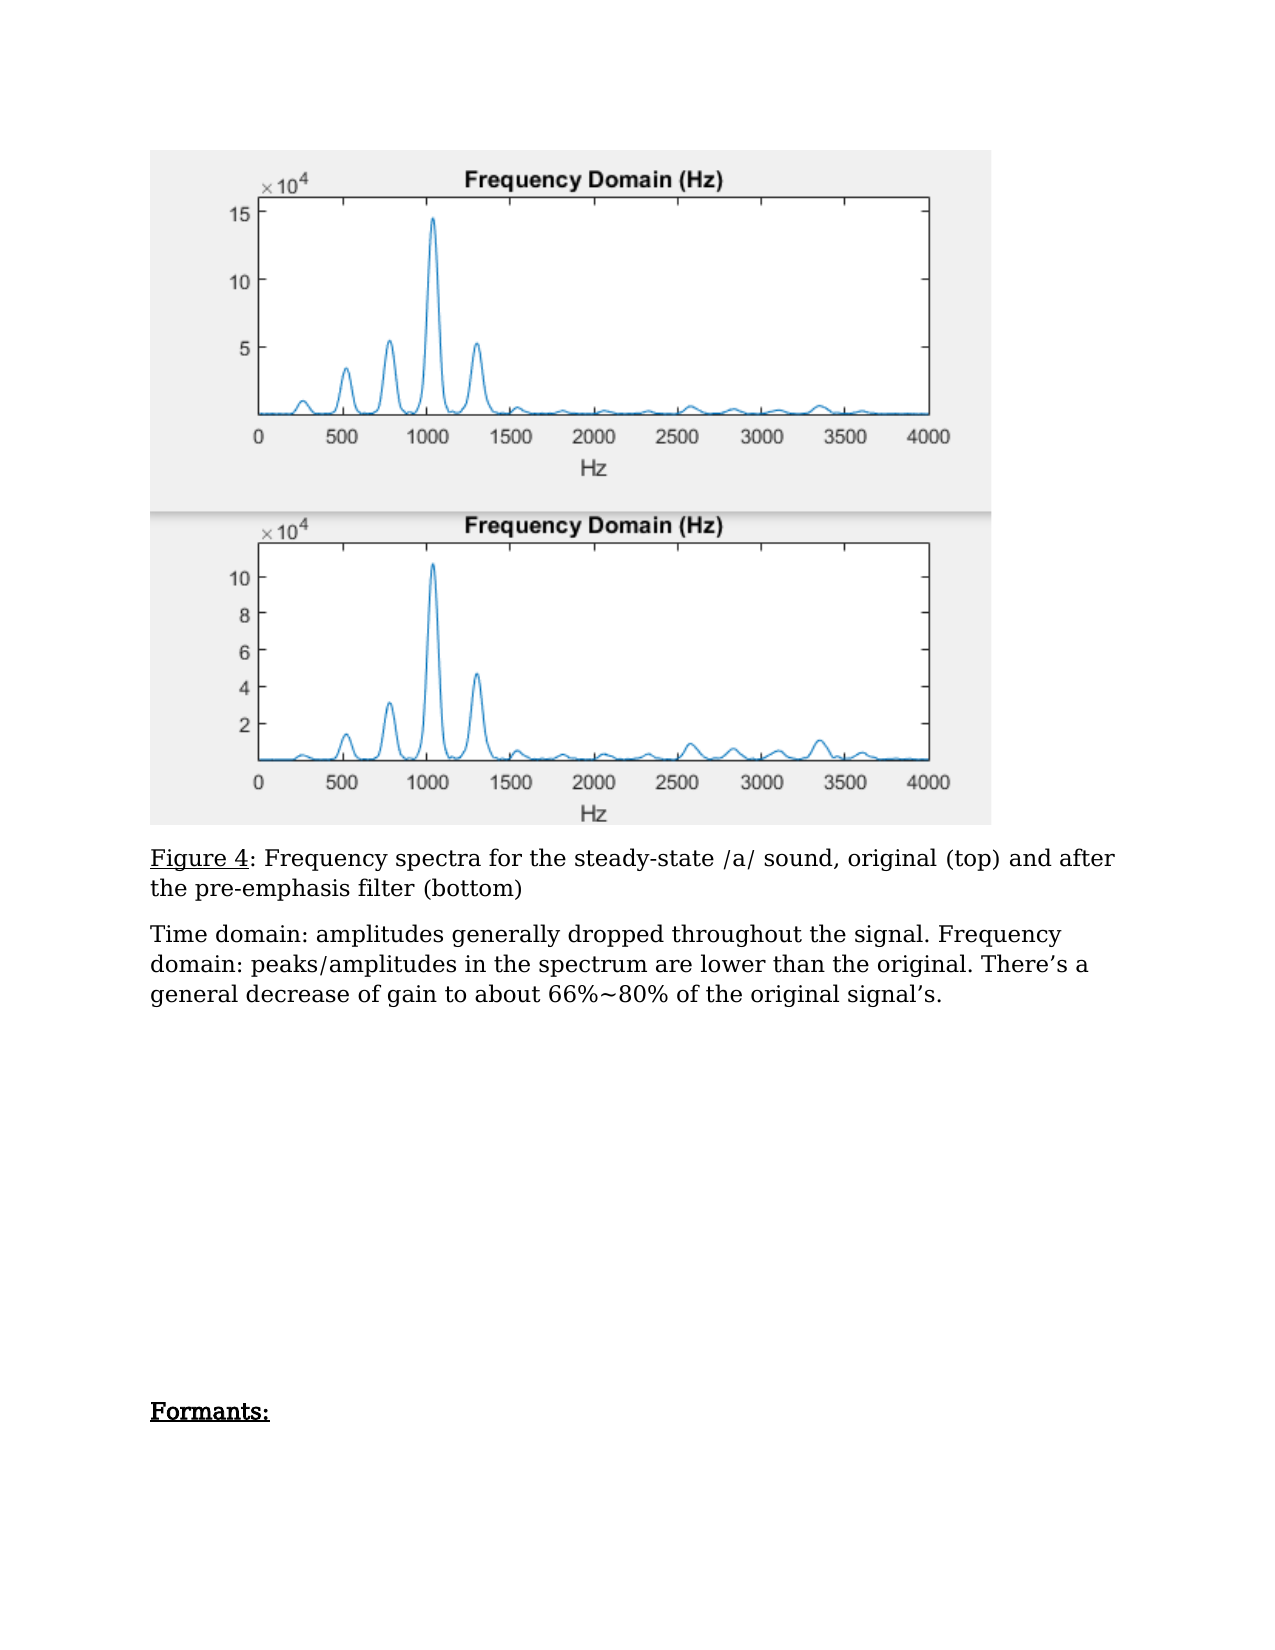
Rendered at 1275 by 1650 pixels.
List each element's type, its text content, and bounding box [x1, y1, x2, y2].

text Formants: [150, 1396, 1125, 1424]
picture [150, 150, 992, 825]
text Figure 4: Frequency spectra for the steady-state /a/ sound, original (top) and after the pre-emphasis filter (bottom) [150, 844, 1125, 901]
text Time domain: amplitudes generally dropped throughout the signal. Frequency domain: peaks/amplitudes in the spectrum are lower than the original. There’s a general decrease of gain to about 66%~80% of the original signal’s. [150, 920, 1125, 1007]
